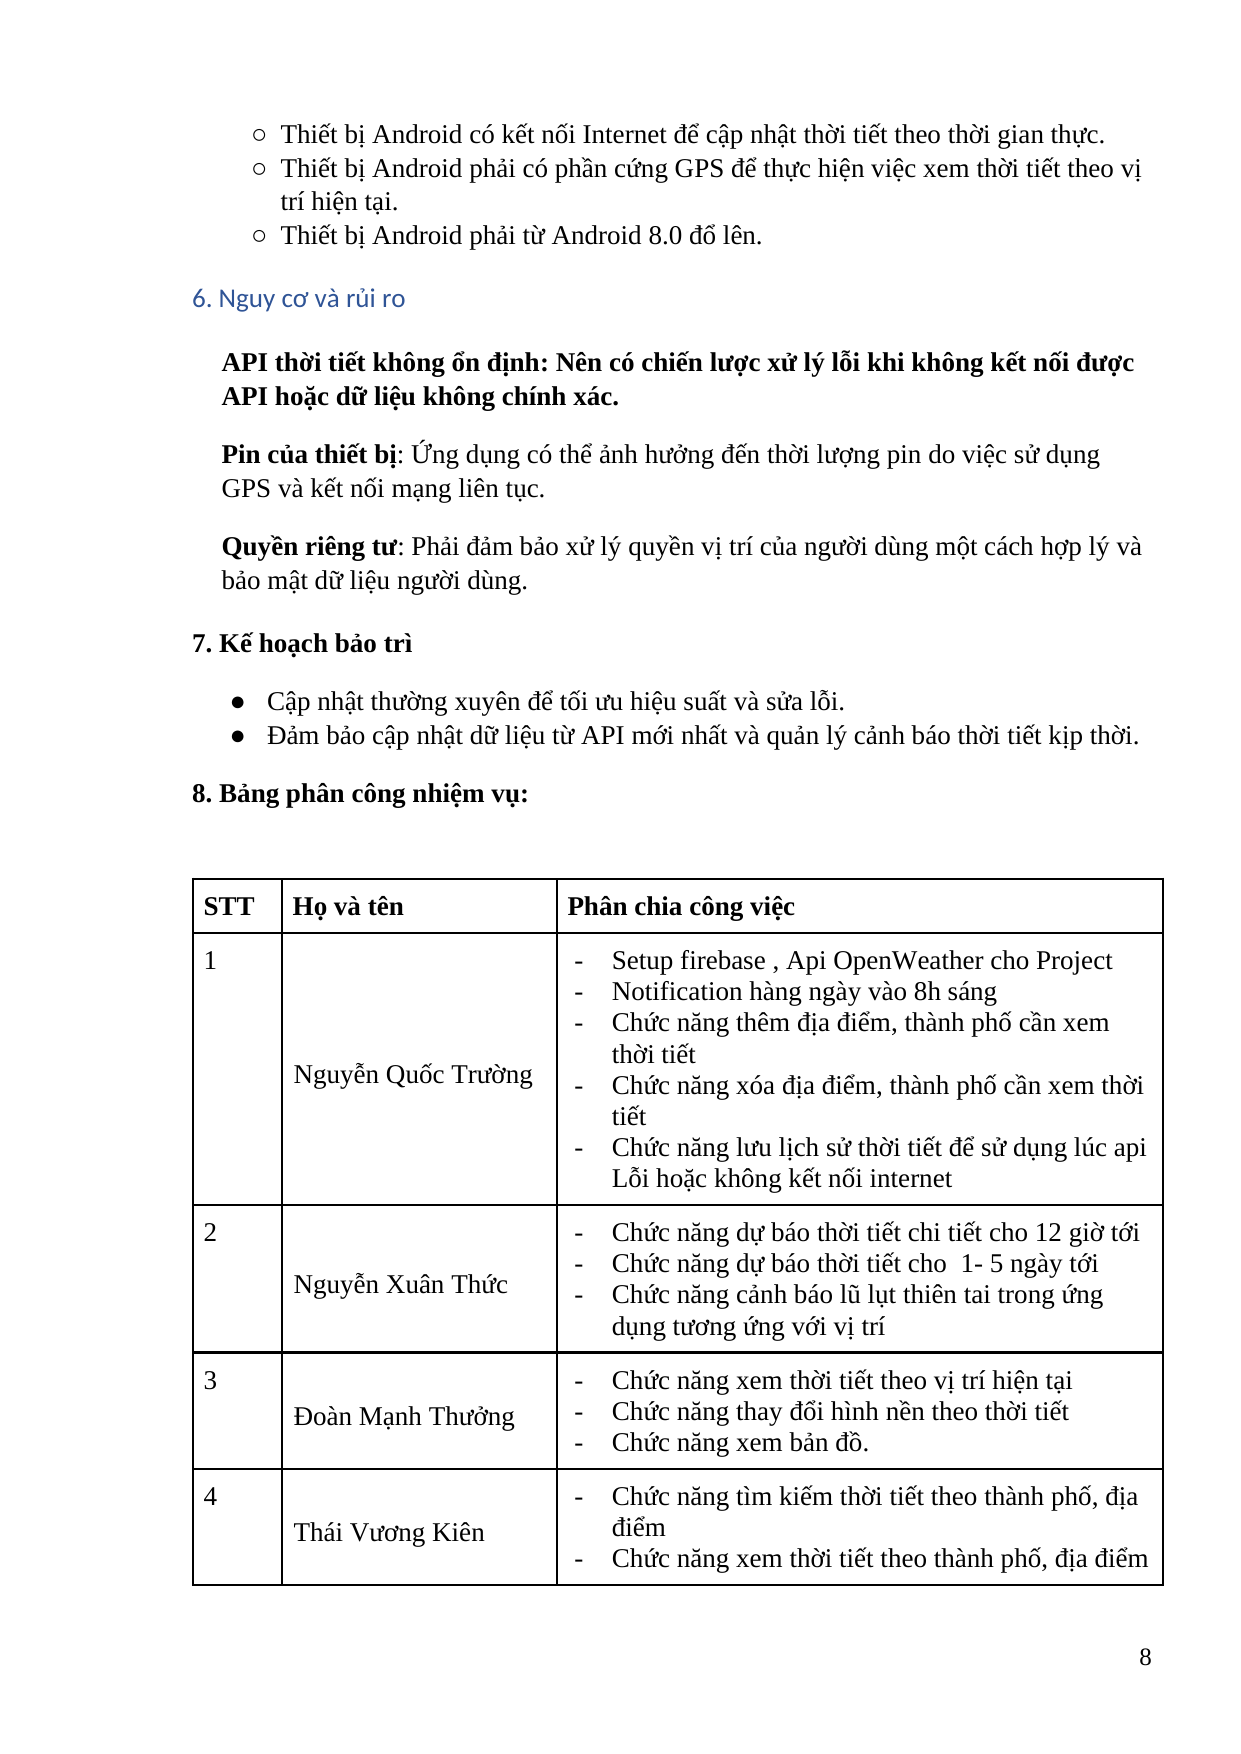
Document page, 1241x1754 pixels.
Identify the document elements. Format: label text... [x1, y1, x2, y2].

table_header STT [194, 880, 281, 932]
table_cell 4 [194, 1470, 281, 1584]
list Cập nhật thường xuyên để tối ưu hiệu suất và sửa lỗi. [229, 685, 1152, 716]
text Pin của thiết bị: Ứng dụng có thể ảnh hưởng đến thời lượng pin do việc sử dụng GPS và kết nối mạng liên tục. [221, 438, 1152, 503]
table_cell Chức năng dự báo thời tiết chi tiết cho 12 giờ tới Chức năng dự báo thời tiết cho 1- 5 ngày tới Chức năng cảnh báo lũ lụt thiên tai trong ứng dụng tương ứng với vị trí [558, 1206, 1162, 1351]
list Thiết bị Android phải có phần cứng GPS để thực hiện việc xem thời tiết theo vị trí hiện tại. [251, 152, 1152, 216]
table_cell Nguyễn Xuân Thức [283, 1206, 556, 1351]
table_cell 2 [194, 1206, 281, 1351]
text Quyền riêng tư: Phải đảm bảo xử lý quyền vị trí của người dùng một cách hợp lý và bảo mật dữ liệu người dùng. [221, 530, 1152, 595]
table_cell Chức năng tìm kiếm thời tiết theo thành phố, địa điểm Chức năng xem thời tiết theo thành phố, địa điểm [558, 1470, 1162, 1584]
table_header Họ và tên [283, 880, 556, 932]
table_cell Nguyễn Quốc Trường [283, 934, 556, 1204]
table_cell 3 [194, 1354, 281, 1468]
table_header Phân chia công việc [558, 880, 1162, 932]
table_cell Thái Vương Kiên [283, 1470, 556, 1584]
list Thiết bị Android có kết nối Internet để cập nhật thời tiết theo thời gian thực. [251, 118, 1152, 149]
table_cell Chức năng xem thời tiết theo vị trí hiện tại Chức năng thay đổi hình nền theo thời tiết Chức năng xem bản đồ. [558, 1354, 1162, 1468]
subtitle 7. Kế hoạch bảo trì [192, 627, 1152, 658]
text 8. Bảng phân công nhiệm vụ: [192, 777, 1152, 808]
subtitle API thời tiết không ổn định: Nên có chiến lược xử lý lỗi khi không kết nối được API hoặc dữ liệu không chính xác. [221, 346, 1152, 411]
table_cell 1 [194, 934, 281, 1204]
list Thiết bị Android phải từ Android 8.0 đổ lên. [251, 219, 1152, 250]
table_cell Đoàn Mạnh Thưởng [283, 1354, 556, 1468]
list Đảm bảo cập nhật dữ liệu từ API mới nhất và quản lý cảnh báo thời tiết kịp thời. [229, 719, 1152, 750]
table_cell Setup firebase , Api OpenWeather cho Project Notification hàng ngày vào 8h sáng Chức năng thêm địa điểm, thành phố cần xem thời tiết Chức năng xóa địa điểm, thành phố cần xem thời tiết Chức năng lưu lịch sử thời tiết để sử dụng lúc api Lỗi hoặc không kết nối internet [558, 934, 1162, 1204]
subtitle 6. Nguy cơ và rủi ro [192, 281, 1152, 314]
